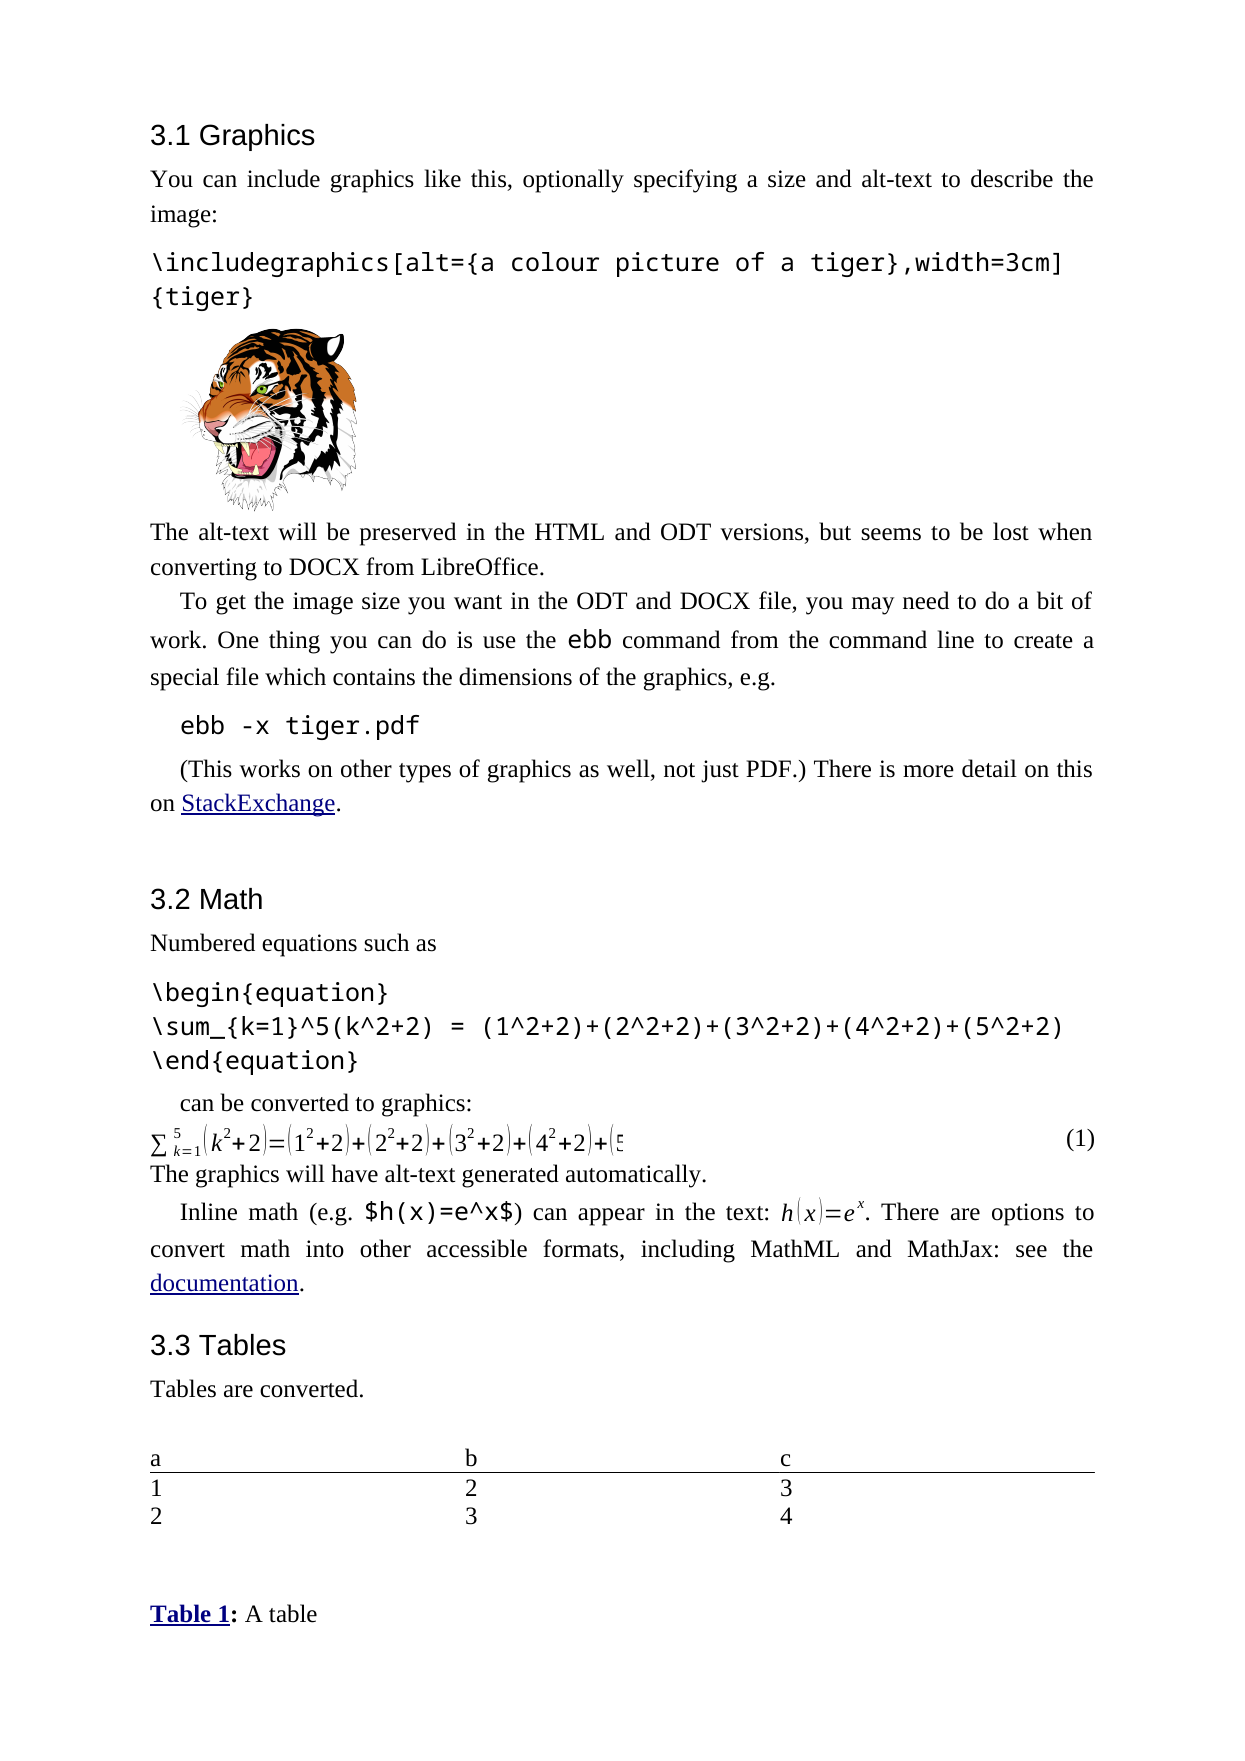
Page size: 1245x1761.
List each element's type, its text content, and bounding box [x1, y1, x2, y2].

table_cell 3 [780, 1473, 1095, 1501]
text Table 1: A table [150, 1599, 1095, 1628]
text The alt-text will be preserved in the HTML and ODT versions, but seems to be lost when converting to DOCX from LibreOffice. [150, 325, 1095, 581]
subtitle 3.1 Graphics [150, 118, 1095, 152]
table_cell 2 [150, 1501, 465, 1530]
table_cell 4 [780, 1501, 1095, 1530]
subtitle 3.2 Math [150, 882, 1095, 916]
text The graphics will have alt-text generated automatically. [150, 1159, 1095, 1188]
text (This works on other types of graphics as well, not just PDF.) There is more detail on this on StackExchange. [150, 754, 1095, 817]
text You can include graphics like this, optionally specifying a size and alt-text to describe the image: [150, 164, 1095, 227]
table_cell 1 [150, 1473, 465, 1501]
text \includegraphics[alt={a colour picture of a tiger},width=3cm]{tiger} [150, 245, 1095, 313]
text To get the image size you want in the ODT and DOCX file, you may need to do a bit of work. One thing you can do is use the ebb command from the command line to create a special file which contains the dimensions of the graphics, e.g. [150, 586, 1095, 690]
table_header (1) [622, 1123, 1095, 1159]
text can be converted to graphics: [150, 1088, 1095, 1117]
table_header b [465, 1443, 780, 1471]
text Tables are converted. [150, 1374, 1095, 1402]
table_header a [150, 1443, 465, 1471]
table_header c [780, 1443, 1095, 1471]
text Inline math (e.g. $h(x)=e^x$) can appear in the text: . There are options to convert math into other accessible formats, including MathML and MathJax: see the documentation. [150, 1194, 1095, 1297]
table_cell 3 [465, 1501, 780, 1530]
text \begin{equation} \sum_{k=1}^5(k^2+2) = (1^2+2)+(2^2+2)+(3^2+2)+(4^2+2)+(5^2+2) \end{equation} [150, 974, 1095, 1077]
text Numbered equations such as [150, 928, 1095, 957]
picture [179, 324, 358, 512]
table_header [150, 1123, 622, 1159]
text ebb -x tiger.pdf [150, 708, 1095, 742]
subtitle 3.3 Tables [150, 1328, 1095, 1361]
table_cell 2 [465, 1473, 780, 1501]
